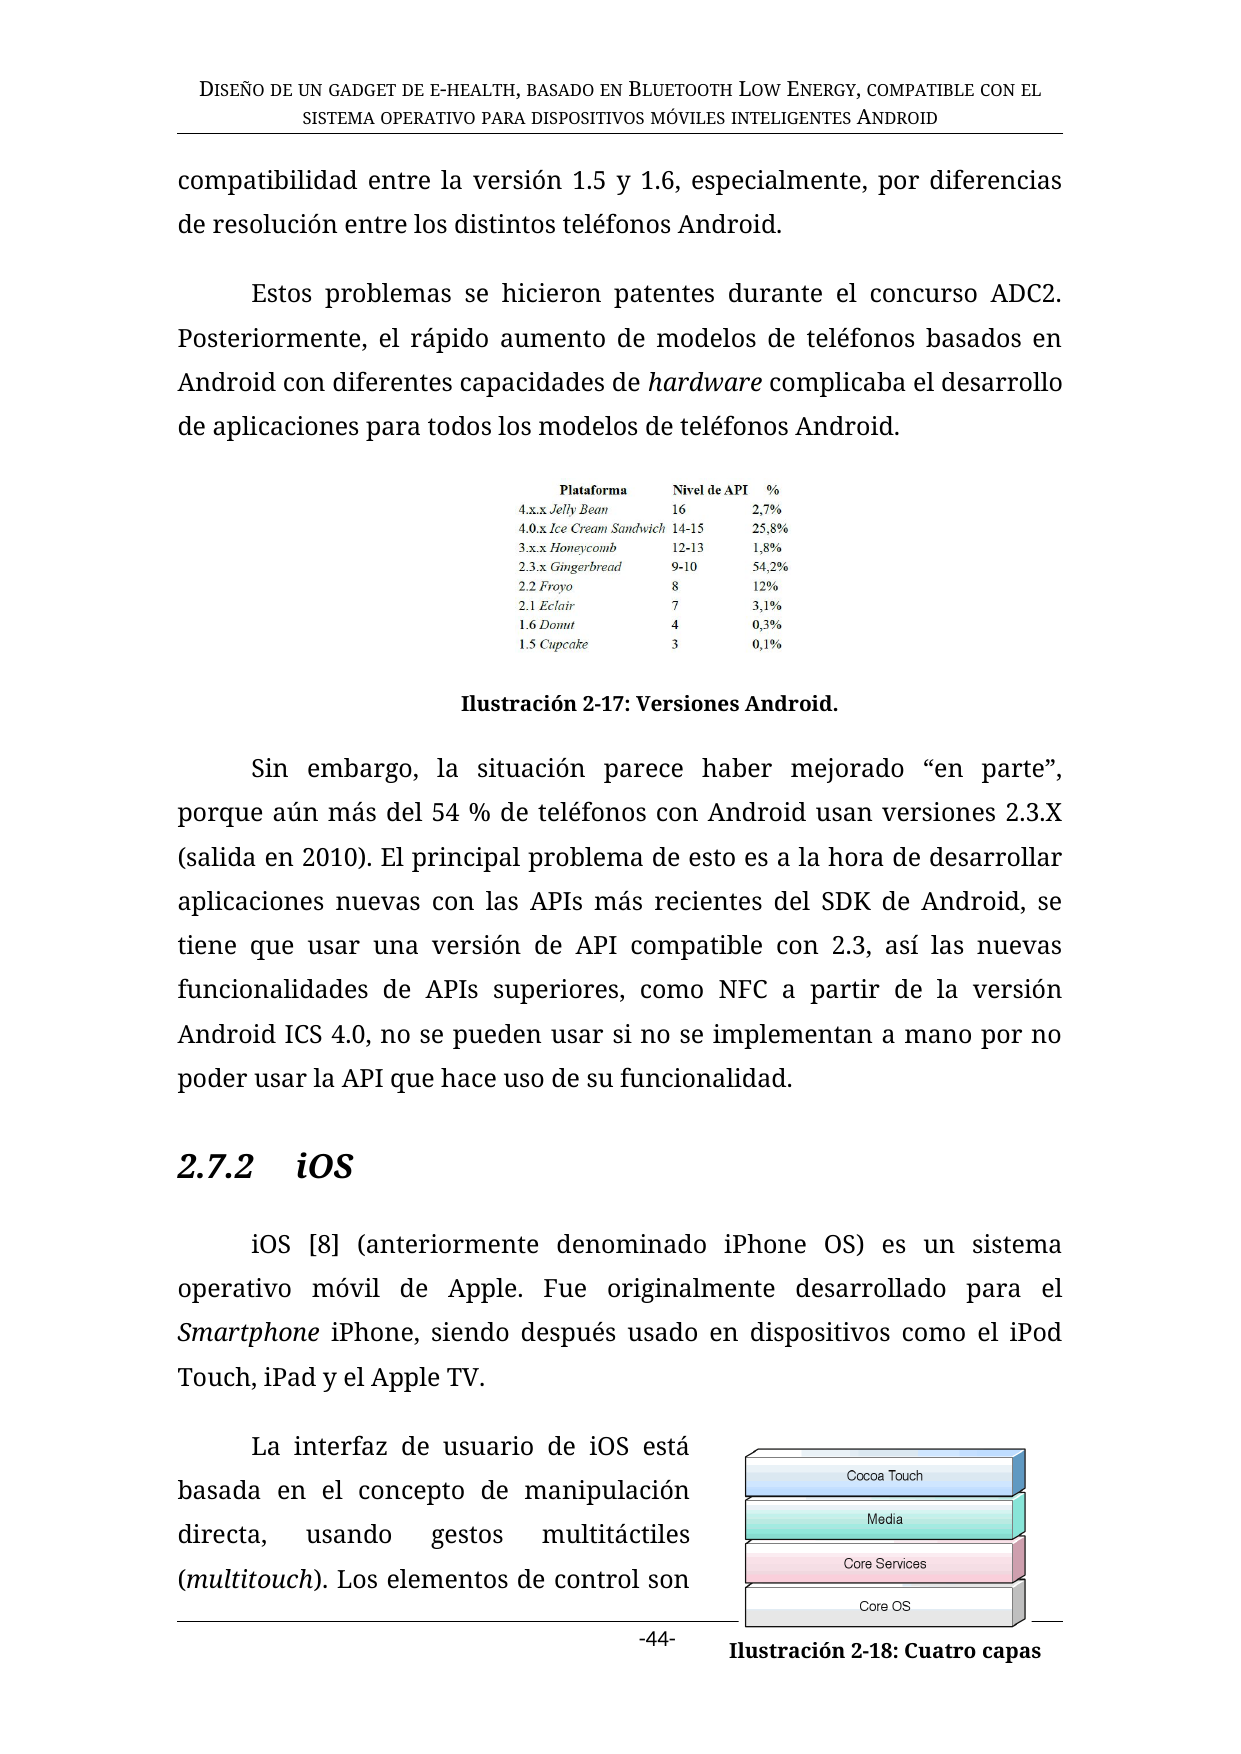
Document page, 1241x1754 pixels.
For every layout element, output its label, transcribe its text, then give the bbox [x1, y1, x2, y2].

text Sin embargo, la situación parece haber mejorado “en parte”, porque aún más del 54 % de teléfonos con Android usan versiones 2.3.X (salida en 2010). El principal problema de esto es a la hora de desarrollar aplicaciones nuevas con las APIs más recientes del SDK de Android, se tiene que usar una versión de API compatible con 2.3, así las nuevas funcionalidades de APIs superiores, como NFC a partir de la versión Android ICS 4.0, no se pueden usar si no se implementan a mano por no poder usar la API que hace uso de su funcionalidad. [177, 751, 1063, 1095]
subtitle iOS [177, 1142, 1063, 1188]
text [177, 1428, 1063, 1595]
text iOS [8] (anteriormente denominado iPhone OS) es un sistema operativo móvil de Apple. Fue originalmente desarrollado para el Smartphone iPhone, siendo después usado en dispositivos como el iPod Touch, iPad y el Apple TV. [177, 1226, 1063, 1393]
picture [738, 1440, 1032, 1637]
text Ilustración 2-17: Versiones Android. [236, 689, 1063, 717]
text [177, 162, 1063, 241]
text Estos problemas se hicieron patentes durante el concurso ADC2. Posteriormente, el rápido aumento de modelos de teléfonos basados en Android con diferentes capacidades de hardware complicaba el desarrollo de aplicaciones para todos los modelos de teléfonos Android. [177, 276, 1063, 443]
picture [515, 478, 799, 654]
